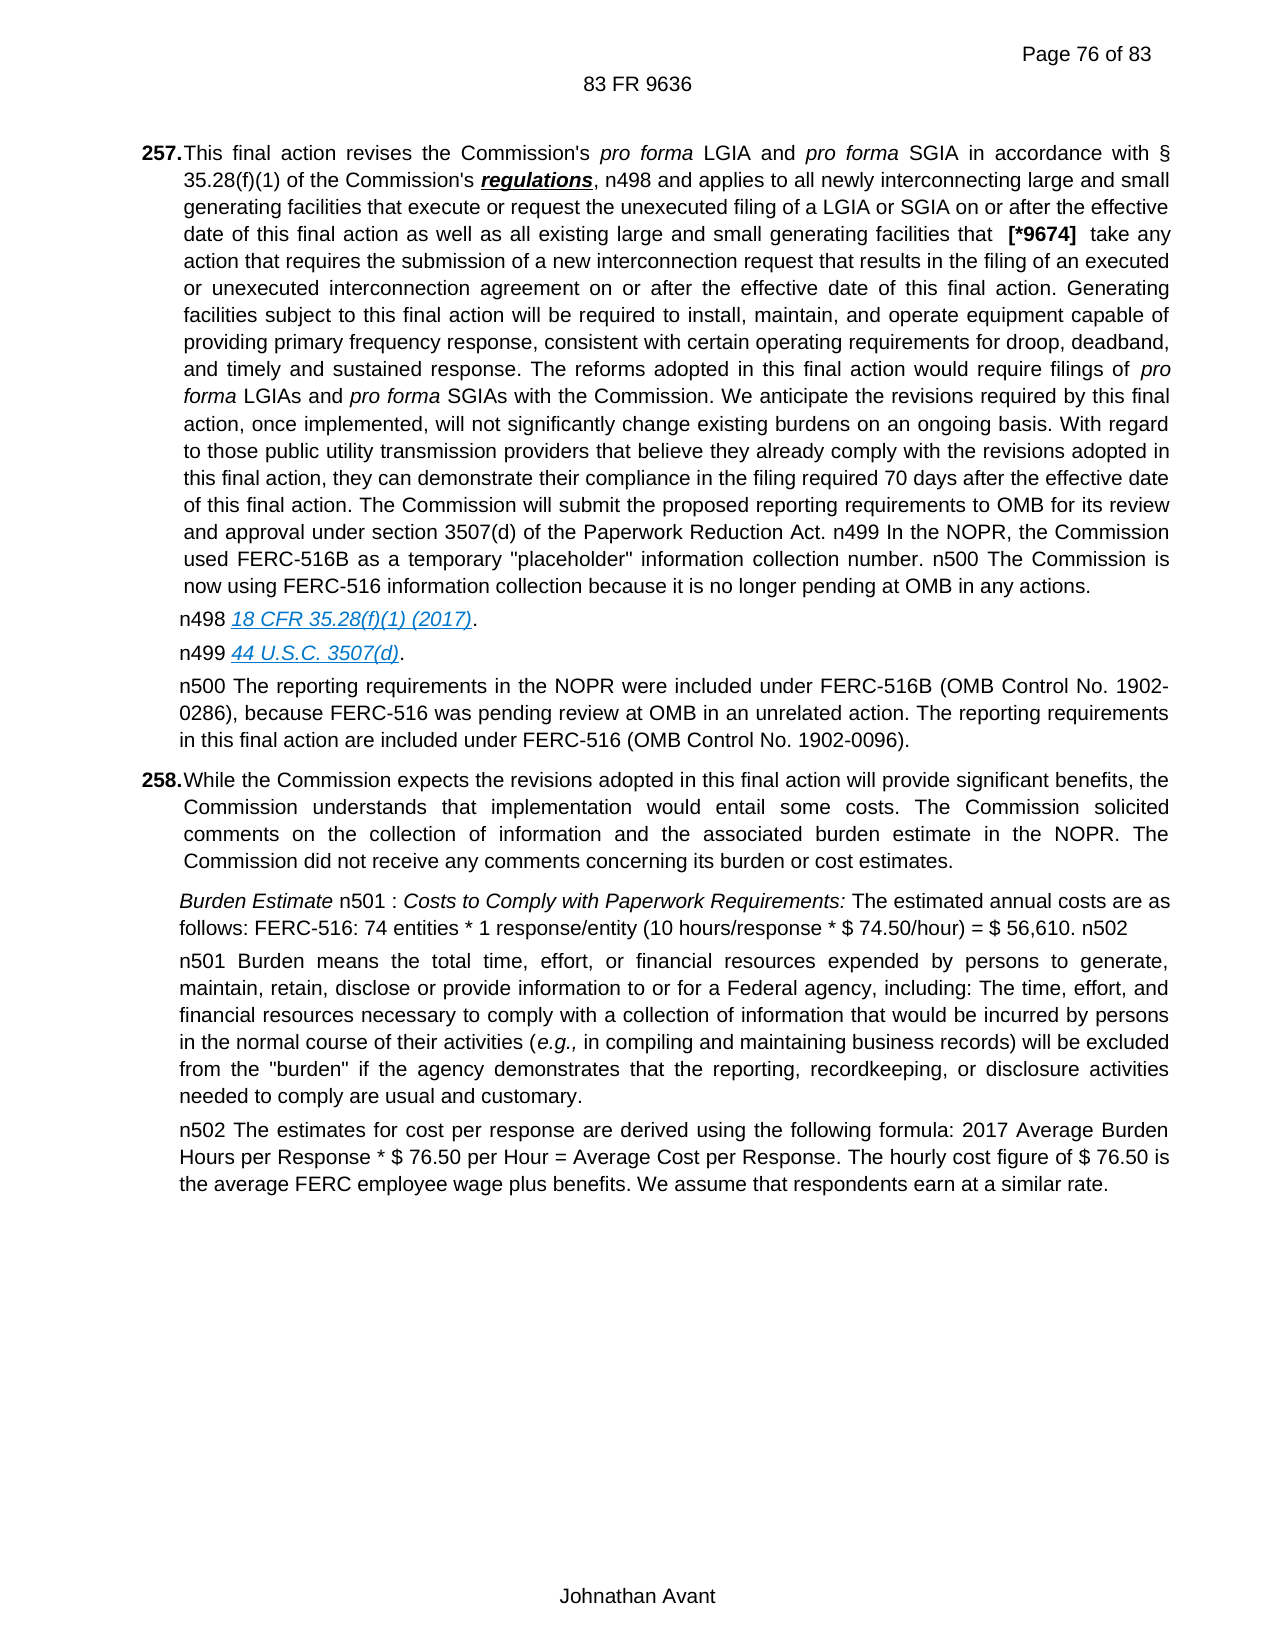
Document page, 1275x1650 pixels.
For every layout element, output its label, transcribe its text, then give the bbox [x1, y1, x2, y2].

text n502 The estimates for cost per response are derived using the following formula: 2017 Average Burden Hours per Response * $ 76.50 per Hour = Average Cost per Response. The hourly cost figure of $ 76.50 is the average FERC employee wage plus benefits. We assume that respondents earn at a similar rate. [179, 1114, 1171, 1196]
text n499 44 U.S.C. 3507(d). [179, 637, 1171, 664]
text n500 The reporting requirements in the NOPR were included under FERC-516B (OMB Control No. 1902-0286), because FERC-516 was pending review at OMB in an unrelated action. The reporting requirements in this final action are included under FERC-516 (OMB Control No. 1902-0096). [179, 671, 1171, 752]
text Burden Estimate n501 : Costs to Comply with Paperwork Requirements: The estimated annual costs are as follows: FERC-516: 74 entities * 1 response/entity (10 hours/response * $ 74.50/hour) = $ 56,610. n502 [179, 885, 1171, 939]
list While the Commission expects the revisions adopted in this final action will provide significant benefits, the Commission understands that implementation would entail some costs. The Commission solicited comments on the collection of information and the associated burden estimate in the NOPR. The Commission did not receive any comments concerning its burden or cost estimates. [142, 764, 1171, 873]
list This final action revises the Commission's pro forma LGIA and pro forma SGIA in accordance with § 35.28(f)(1) of the Commission's regulations, n498 and applies to all newly interconnecting large and small generating facilities that execute or request the unexecuted filing of a LGIA or SGIA on or after the effective date of this final action as well as all existing large and small generating facilities that [*9674] take any action that requires the submission of a new interconnection request that results in the filing of an executed or unexecuted interconnection agreement on or after the effective date of this final action. Generating facilities subject to this final action will be required to install, maintain, and operate equipment capable of providing primary frequency response, consistent with certain operating requirements for droop, deadband, and timely and sustained response. The reforms adopted in this final action would require filings of pro forma LGIAs and pro forma SGIAs with the Commission. We anticipate the revisions required by this final action, once implemented, will not significantly change existing burdens on an ongoing basis. With regard to those public utility transmission providers that believe they already comply with the revisions adopted in this final action, they can demonstrate their compliance in the filing required 70 days after the effective date of this final action. The Commission will submit the proposed reporting requirements to OMB for its review and approval under section 3507(d) of the Paperwork Reduction Act. n499 In the NOPR, the Commission used FERC-516B as a temporary "placeholder" information collection number. n500 The Commission is now using FERC-516 information collection because it is no longer pending at OMB in any actions. [142, 137, 1171, 598]
text n498 18 CFR 35.28(f)(1) (2017). [179, 604, 1171, 631]
text n501 Burden means the total time, effort, or financial resources expended by persons to generate, maintain, retain, disclose or provide information to or for a Federal agency, including: The time, effort, and financial resources necessary to comply with a collection of information that would be incurred by persons in the normal course of their activities (e.g., in compiling and maintaining business records) will be excluded from the "burden" if the agency demonstrates that the reporting, recordkeeping, or disclosure activities needed to comply are usual and customary. [179, 946, 1171, 1108]
